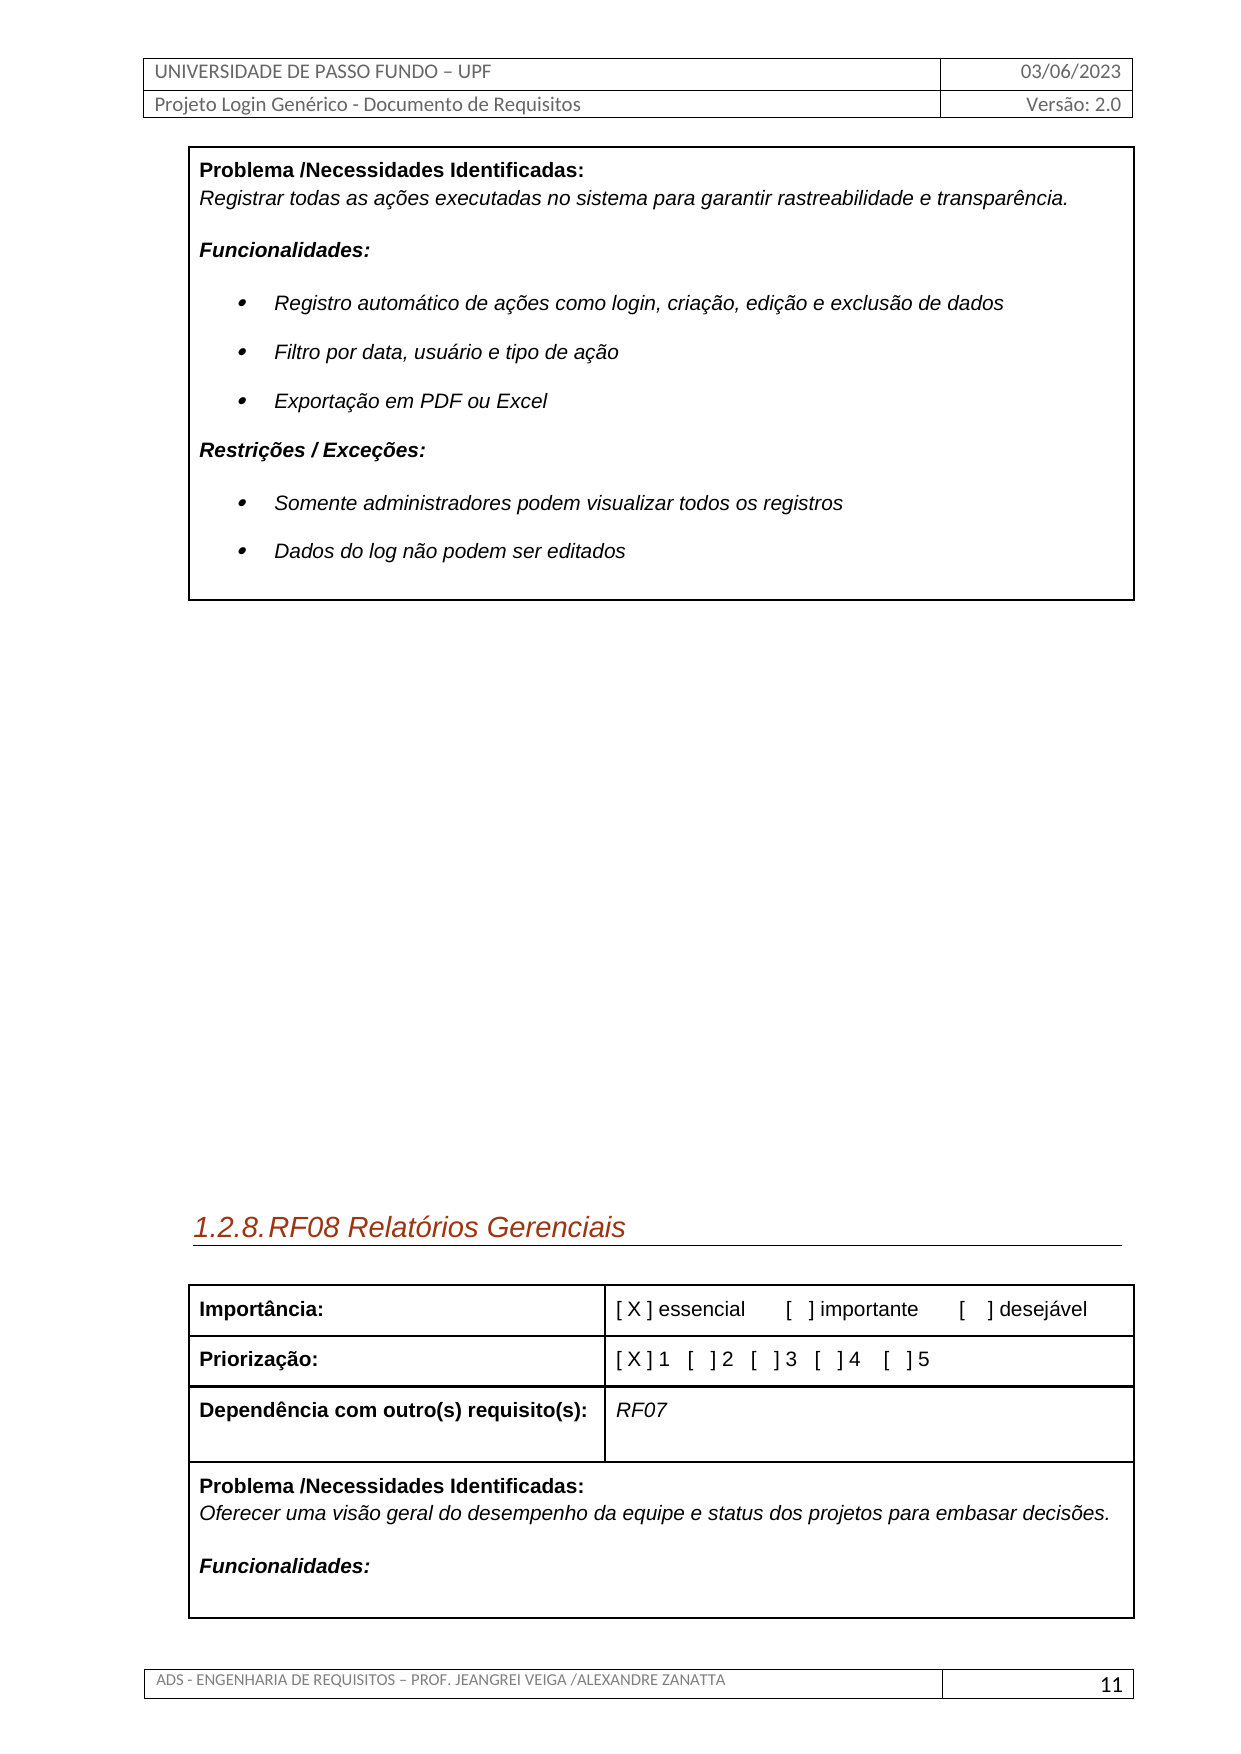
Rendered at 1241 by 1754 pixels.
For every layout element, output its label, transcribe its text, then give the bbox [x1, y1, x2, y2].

table_cell RF07 [606, 1388, 1133, 1461]
table_cell Problema /Necessidades Identificadas: Registrar todas as ações executadas no sistema para garantir rastreabilidade e transparência. Funcionalidades: Registro automático de ações como login, criação, edição e exclusão de dados Filtro por data, usuário e tipo de ação Exportação em PDF ou Excel Restrições / Exceções: Somente administradores podem visualizar todos os registros Dados do log não podem ser editados [190, 148, 1133, 599]
table_header Importância: [190, 1286, 604, 1334]
subtitle RF08 Relatórios Gerenciais [193, 1209, 1122, 1245]
table_cell [ X ] 1 [ ] 2 [ ] 3 [ ] 4 [ ] 5 [606, 1337, 1133, 1385]
table_cell Priorização: [190, 1337, 604, 1385]
table_header [ X ] essencial [ ] importante [ ] desejável [606, 1286, 1133, 1334]
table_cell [190, 1463, 1133, 1617]
table_cell Dependência com outro(s) requisito(s): [190, 1388, 604, 1461]
